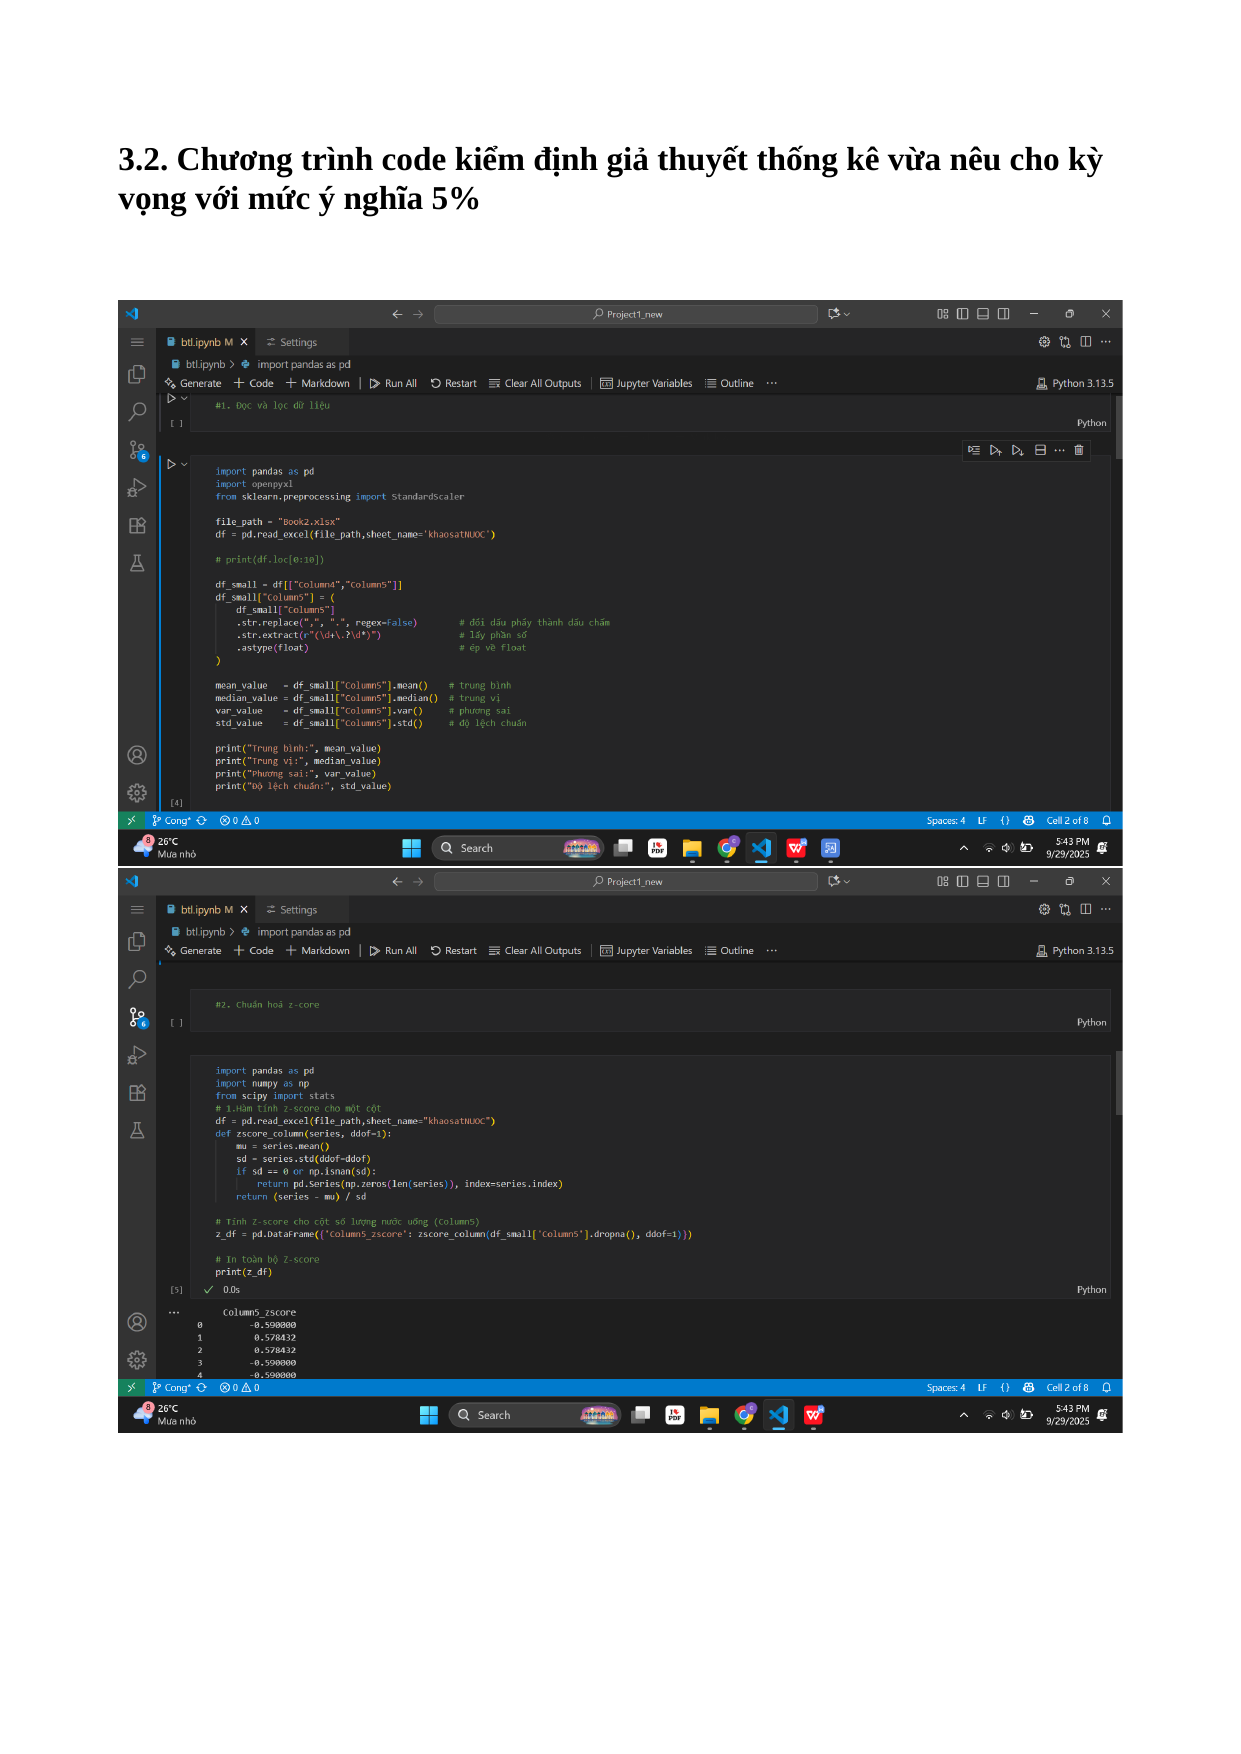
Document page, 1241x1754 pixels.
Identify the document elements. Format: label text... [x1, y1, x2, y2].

subtitle 3.2. Chương trình code kiểm định giả thuyết thống kê vừa nêu cho kỳ vọng với mức ý nghĩa 5% [118, 139, 1122, 216]
picture [118, 300, 1123, 866]
picture [118, 868, 1123, 1433]
